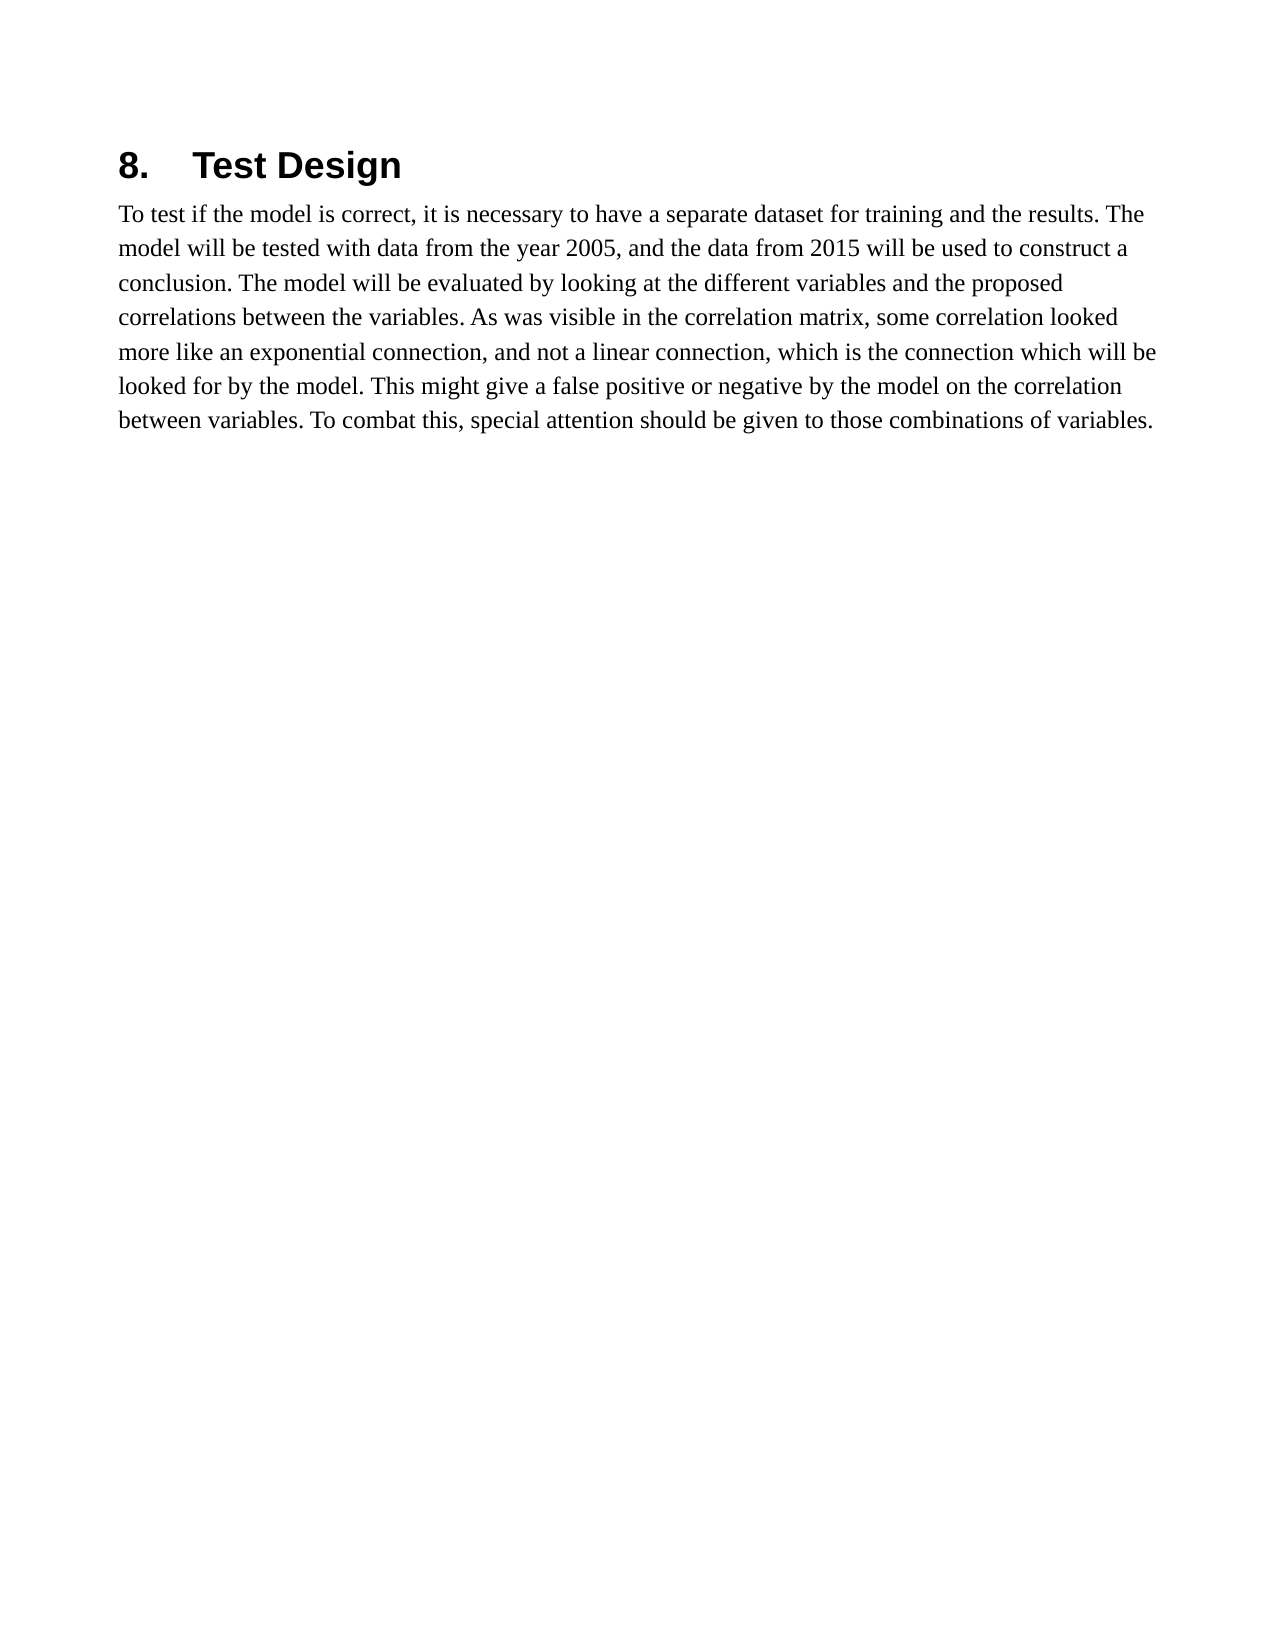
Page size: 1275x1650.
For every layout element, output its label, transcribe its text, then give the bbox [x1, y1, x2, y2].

text To test if the model is correct, it is necessary to have a separate dataset for training and the results. The model will be tested with data from the year 2005, and the data from 2015 will be used to construct a conclusion. The model will be evaluated by looking at the different variables and the proposed correlations between the variables. As was visible in the correlation matrix, some correlation looked more like an exponential connection, and not a linear connection, which is the connection which will be looked for by the model. This might give a false positive or negative by the model on the correlation between variables. To combat this, special attention should be given to those combinations of variables. [118, 199, 1157, 434]
subtitle Test Design [118, 143, 1157, 186]
